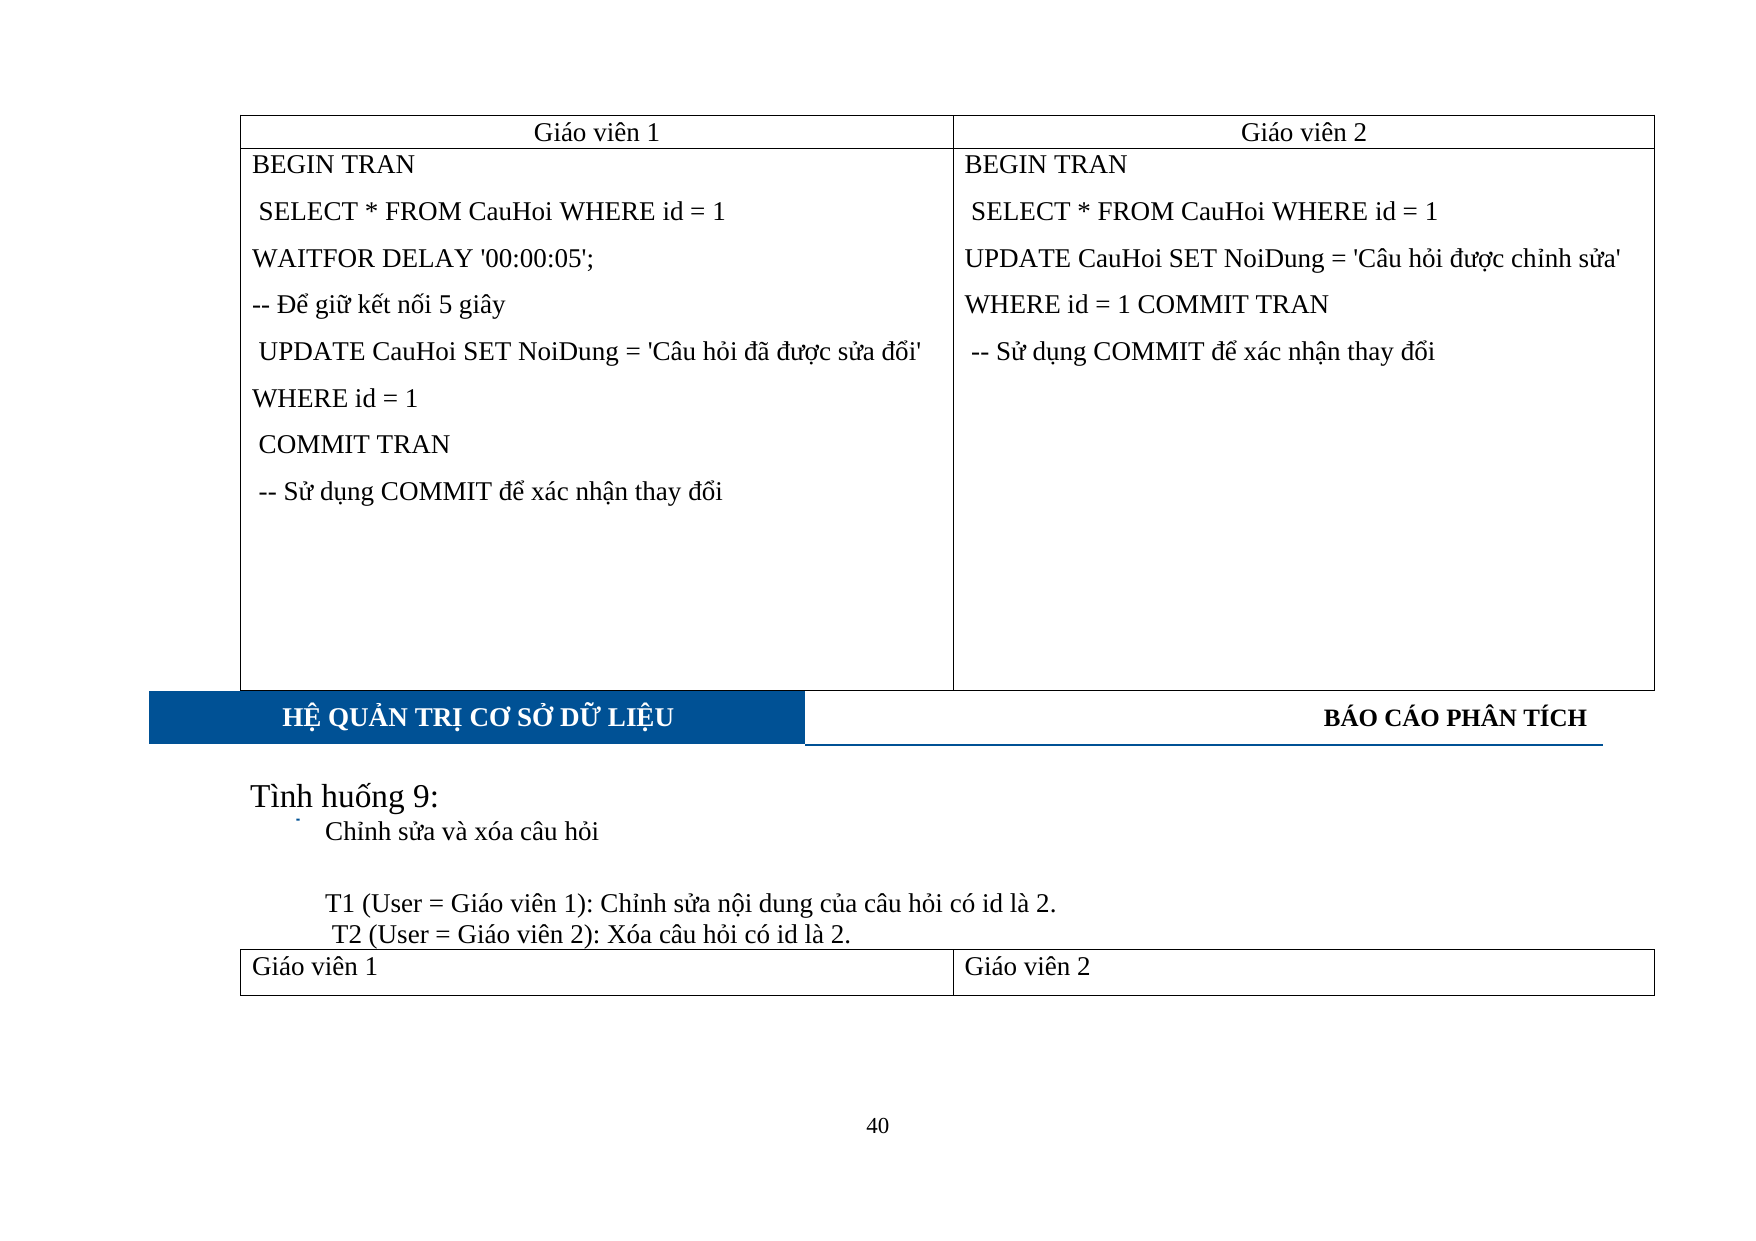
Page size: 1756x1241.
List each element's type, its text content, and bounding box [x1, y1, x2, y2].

table_cell BEGIN TRAN SELECT * FROM CauHoi WHERE id = 1 UPDATE CauHoi SET NoiDung = 'Câu hỏi được chỉnh sửa' WHERE id = 1 COMMIT TRAN -- Sử dụng COMMIT để xác nhận thay đổi [954, 149, 1654, 690]
table_cell BEGIN TRAN SELECT * FROM CauHoi WHERE id = 1 WAITFOR DELAY '00:00:05'; -- Để giữ kết nối 5 giây UPDATE CauHoi SET NoiDung = 'Câu hỏi đã được sửa đổi' WHERE id = 1 COMMIT TRAN -- Sử dụng COMMIT để xác nhận thay đổi [241, 149, 953, 690]
text Chỉnh sửa và xóa câu hỏi [250, 815, 1655, 846]
table_header Giáo viên 2 [954, 116, 1654, 147]
table_header Giáo viên 1 [241, 116, 953, 147]
table_header BÁO CÁO PHÂN TÍCH [805, 691, 1603, 738]
text T2 (User = Giáo viên 2): Xóa câu hỏi có id là 2. [325, 918, 1655, 949]
text T1 (User = Giáo viên 1): Chỉnh sửa nội dung của câu hỏi có id là 2. [325, 887, 1655, 918]
table_header Giáo viên 1 [241, 950, 953, 994]
table_header HỆ QUẢN TRỊ CƠ SỞ DỮ LIỆU [149, 691, 805, 738]
table_cell [149, 738, 805, 744]
subtitle Tình huống 9: [175, 777, 1655, 815]
table_cell [805, 738, 1603, 744]
table_header Giáo viên 2 [954, 950, 1654, 994]
